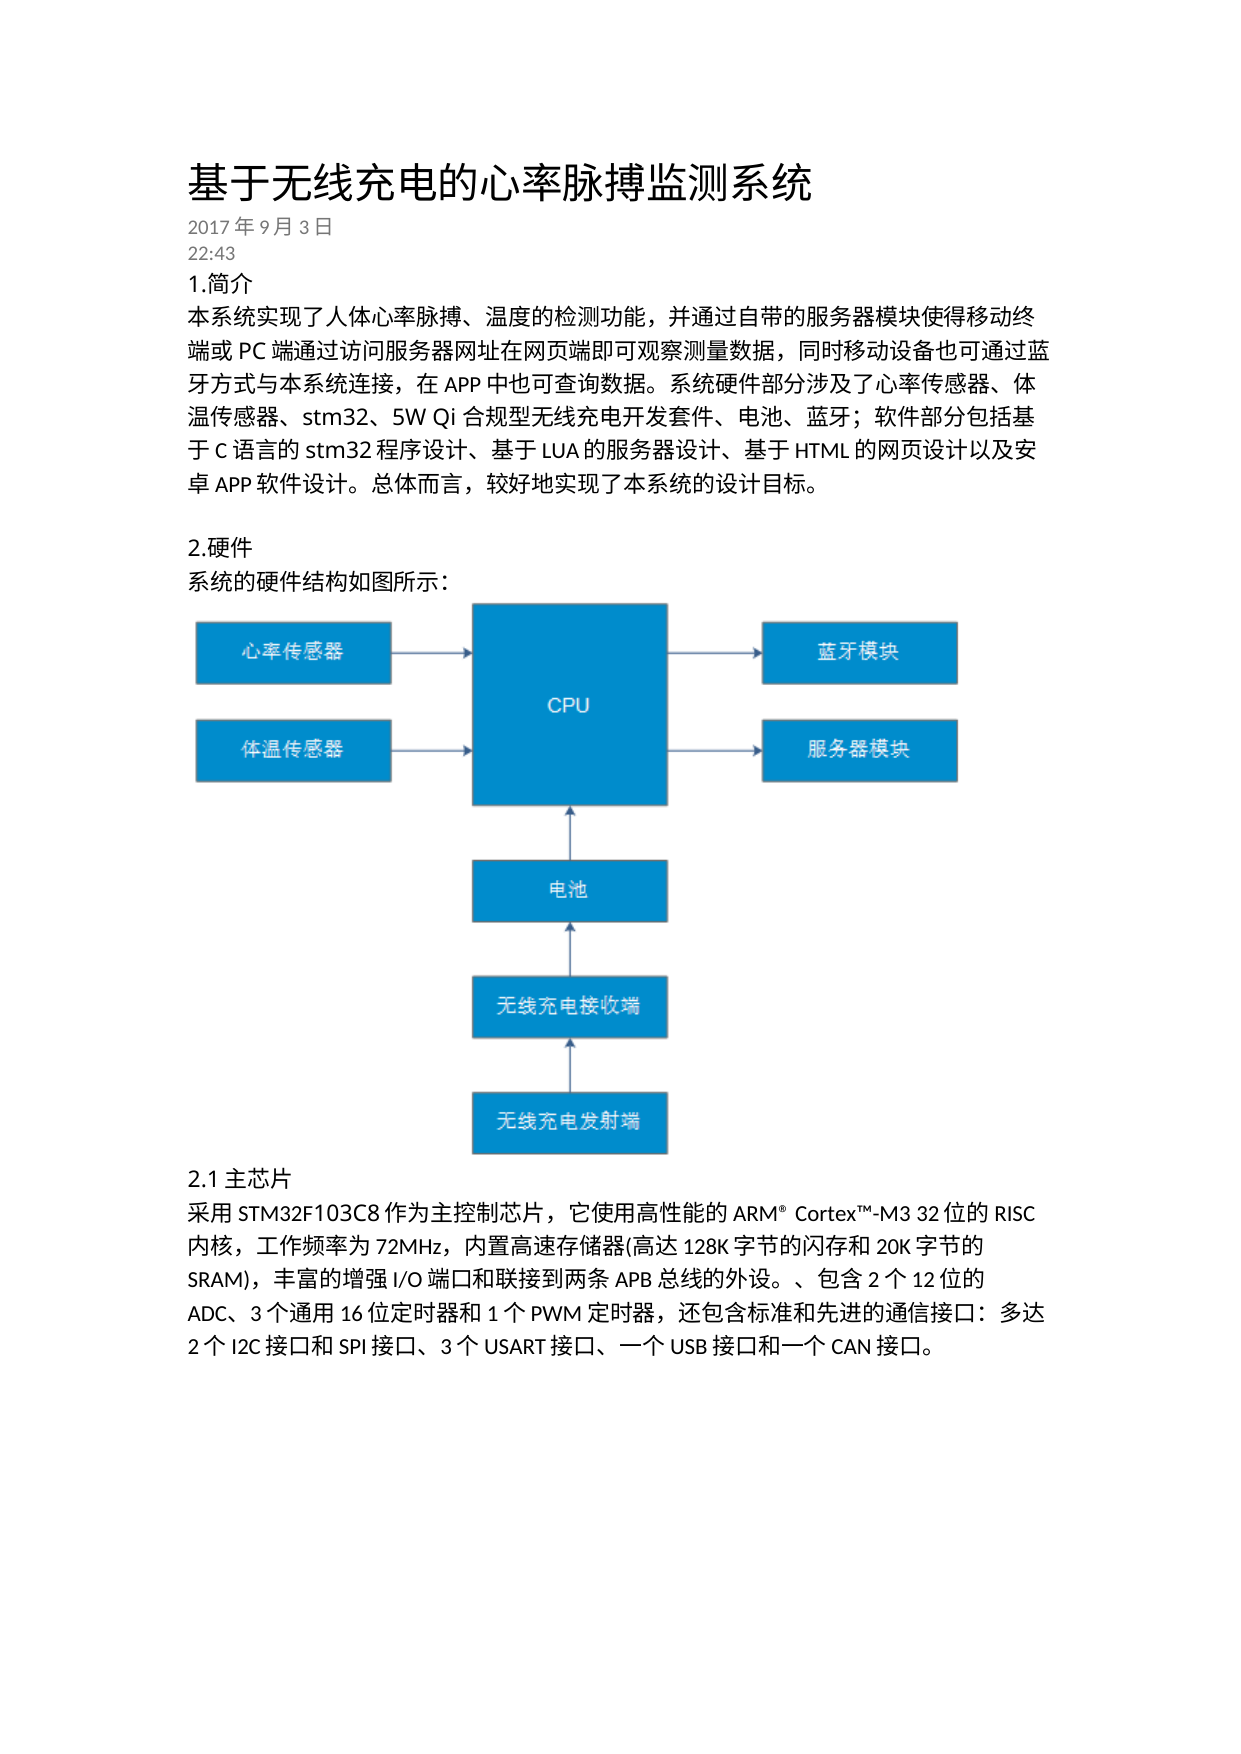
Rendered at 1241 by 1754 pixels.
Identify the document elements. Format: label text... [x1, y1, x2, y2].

text 22:43 [187, 241, 1053, 266]
text 基于无线充电的心率脉搏监测系统 [187, 150, 1053, 210]
text 2017年9月3日 [187, 210, 1053, 241]
text 1.简介 [187, 266, 1053, 299]
text 系统的硬件结构如图所示： [187, 563, 1053, 597]
text 2.1主芯片 [187, 1161, 1053, 1194]
text 2.硬件 [187, 530, 1053, 563]
text 本系统实现了人体心率脉搏、温度的检测功能，并通过自带的服务器模块使得移动终端或PC端通过访问服务器网址在网页端即可观察测量数据，同时移动设备也可通过蓝牙方式与本系统连接，在APP中也可查询数据。系统硬件部分涉及了心率传感器、体温传感器、stm32、5W Qi 合规型无线充电开发套件、电池、蓝牙；软件部分包括基于C语言的stm32程序设计、基于LUA的服务器设计、基于HTML的网页设计以及安卓APP软件设计。总体而言，较好地实现了本系统的设计目标。 [187, 299, 1053, 499]
text 采用STM32F103C8作为主控制芯片，它使用高性能的ARM® Cortex™-M3 32位的RISC内核，工作频率为72MHz，内置高速存储器(高达128K字节的闪存和20K字节的SRAM)，丰富的增强I/O端口和联接到两条APB总线的外设。、包含2个12位的ADC、3个通用16位定时器和1个PWM定时器，还包含标准和先进的通信接口：多达2个I2C接口和SPI接口、3个USART接口、一个USB接口和一个CAN接口。 [187, 1194, 1053, 1361]
picture [187, 596, 964, 1162]
